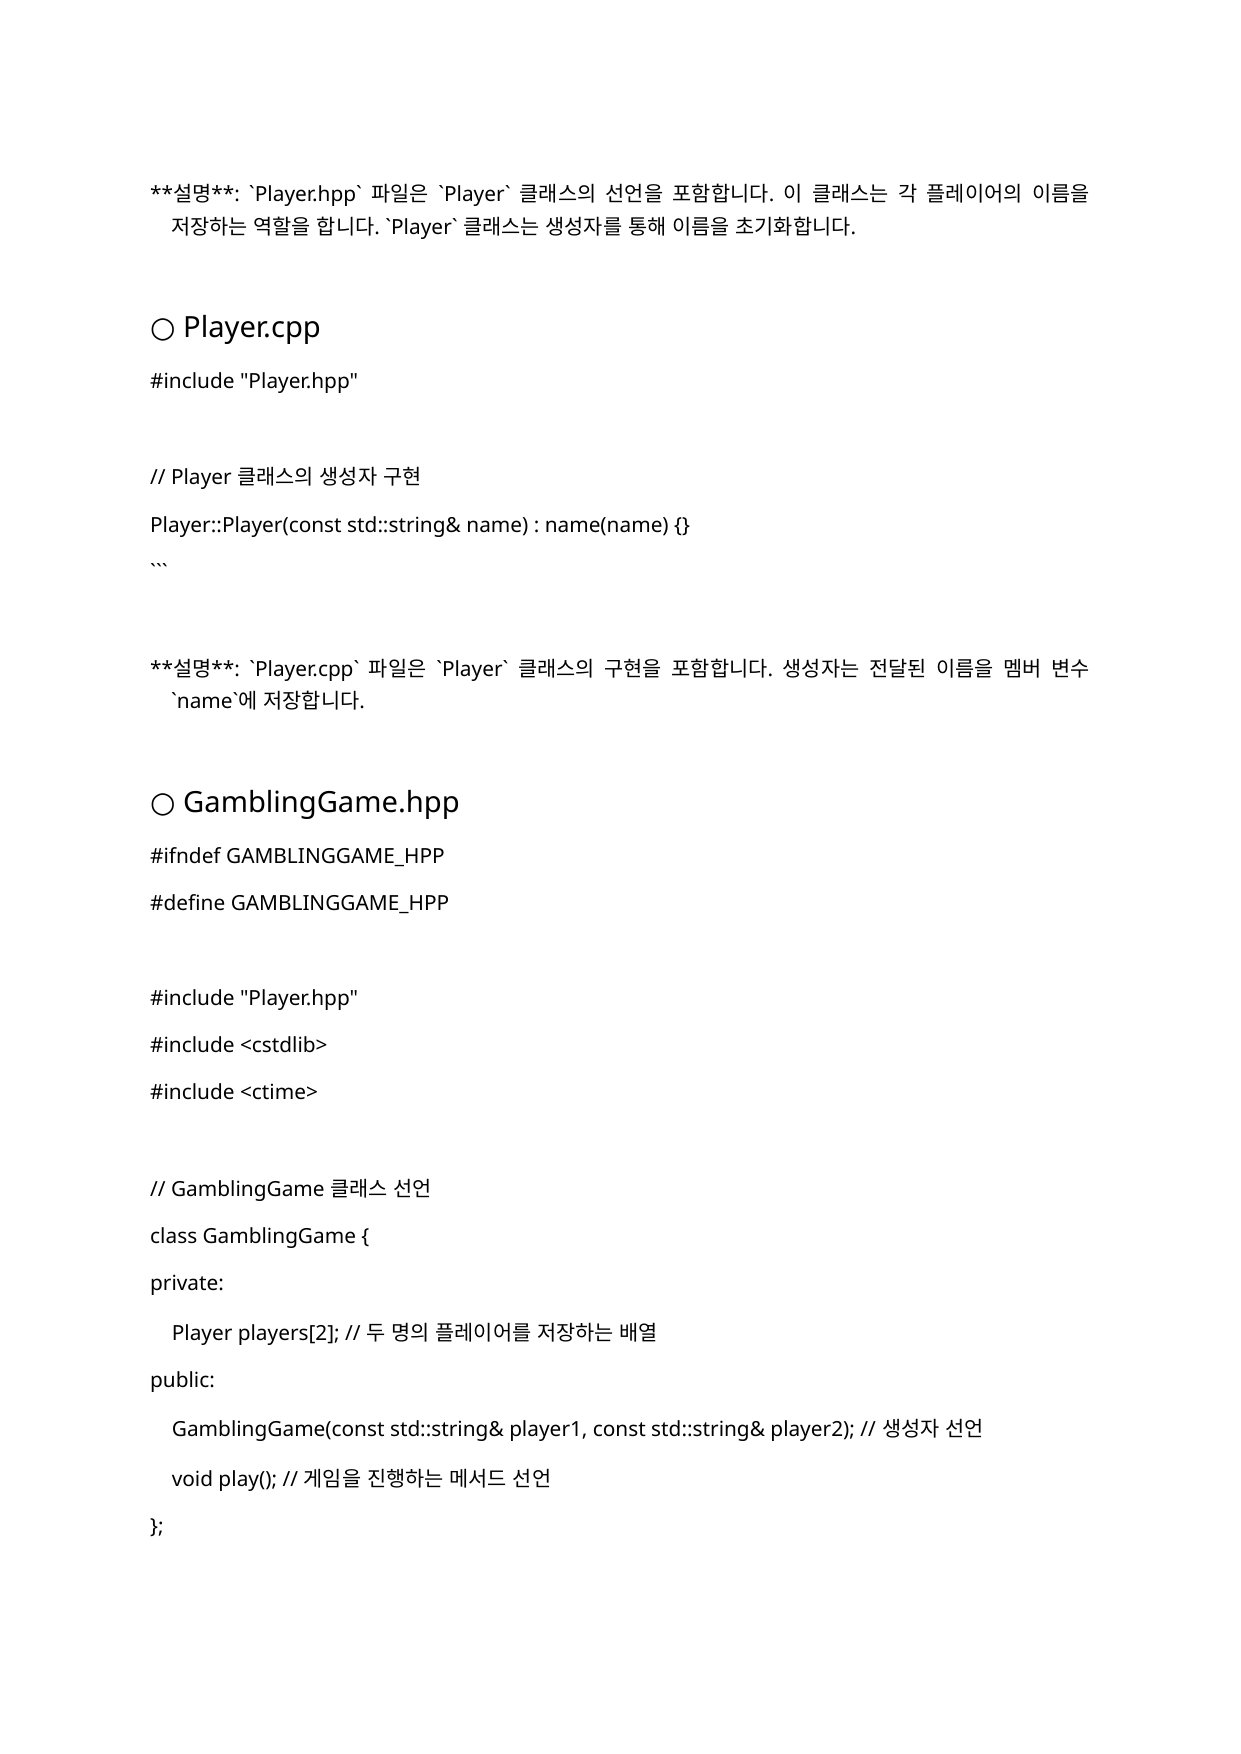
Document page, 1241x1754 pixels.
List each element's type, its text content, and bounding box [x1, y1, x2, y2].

text #include "Player.hpp" [150, 366, 1090, 394]
text // GamblingGame 클래스 선언 [150, 1172, 1090, 1202]
text **설명**: `Player.cpp` 파일은 `Player` 클래스의 구현을 포함합니다. 생성자는 전달된 이름을 멤버 변수 `name`에 저장합니다. [150, 652, 1090, 715]
text #define GAMBLINGGAME_HPP [150, 888, 1090, 916]
text Player players[2]; // 두 명의 플레이어를 저장하는 배열 [150, 1316, 1090, 1346]
text #ifndef GAMBLINGGAME_HPP [150, 841, 1090, 869]
text **설명**: `Player.hpp` 파일은 `Player` 클래스의 선언을 포함합니다. 이 클래스는 각 플레이어의 이름을 저장하는 역할을 합니다. `Player` 클래스는 생성자를 통해 이름을 초기화합니다. [150, 177, 1090, 240]
text void play(); // 게임을 진행하는 메서드 선언 [150, 1462, 1090, 1492]
text class GamblingGame { [150, 1221, 1090, 1249]
text ``` [150, 557, 1090, 586]
text public: [150, 1365, 1090, 1393]
text }; [150, 1511, 1090, 1539]
text // Player 클래스의 생성자 구현 [150, 461, 1090, 491]
text Player::Player(const std::string& name) : name(name) {} [150, 510, 1090, 538]
text #include "Player.hpp" [150, 983, 1090, 1011]
text private: [150, 1268, 1090, 1297]
text #include <cstdlib> [150, 1030, 1090, 1058]
text #include <ctime> [150, 1077, 1090, 1106]
text GamblingGame(const std::string& player1, const std::string& player2); // 생성자 선언 [150, 1412, 1090, 1443]
text ○ GamblingGame.hpp [150, 781, 1090, 821]
text ○ Player.cpp [150, 307, 1090, 346]
